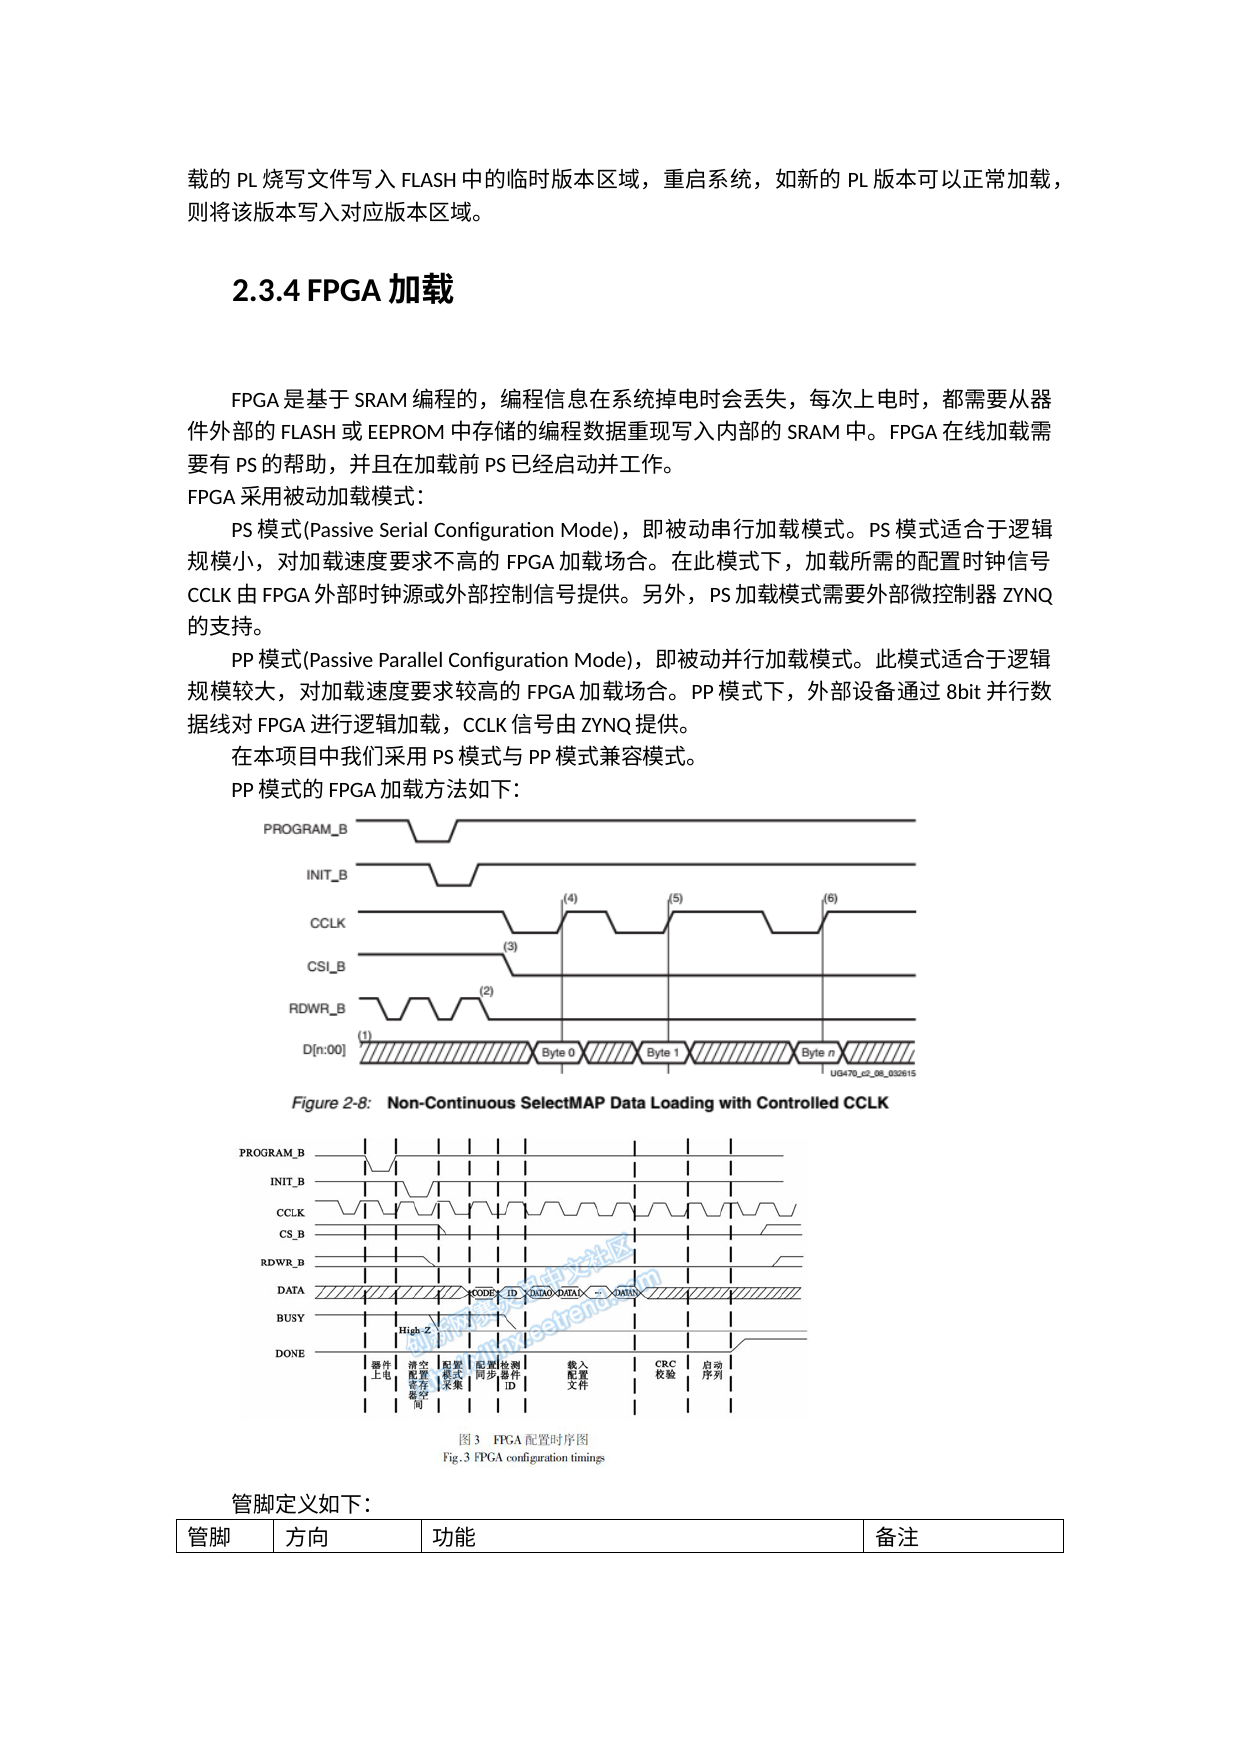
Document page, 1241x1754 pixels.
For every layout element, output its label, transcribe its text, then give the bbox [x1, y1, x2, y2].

text FPGA是基于SRAM编程的，编程信息在系统掉电时会丢失，每次上电时，都需要从器件外部的FLASH或EEPROM中存储的编程数据重现写入内部的SRAM中。FPGA在线加载需要有PS的帮助，并且在加载前PS已经启动并工作。 [187, 381, 1053, 479]
subtitle FPGA加载 [232, 254, 1053, 319]
text 管脚定义如下： [187, 1486, 1053, 1519]
text PP模式(Passive Parallel Configuration Mode)，即被动并行加载模式。此模式适合于逻辑规模较大，对加载速度要求较高的FPGA加载场合。PP模式下，外部设备通过8bit并行数据线对FPGA进行逻辑加载，CCLK信号由ZYNQ提供。 [187, 641, 1053, 739]
text PS模式(Passive Serial Configuration Mode)，即被动串行加载模式。PS模式适合于逻辑规模小，对加载速度要求不高的FPGA加载场合。在此模式下，加载所需的配置时钟信号CCLK由FPGA外部时钟源或外部控制信号提供。另外，PS加载模式需要外部微控制器ZYNQ的支持。 [187, 511, 1053, 641]
picture [231, 1128, 812, 1468]
picture [231, 803, 941, 1116]
table_header 备注 [864, 1520, 1063, 1552]
text 在本项目中我们采用PS模式与PP模式兼容模式。 [187, 739, 1053, 771]
table_header 管脚 [177, 1520, 273, 1552]
table_header 功能 [422, 1520, 863, 1552]
table_header 方向 [274, 1520, 421, 1552]
text FPGA采用被动加载模式： [187, 479, 1053, 511]
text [187, 162, 1053, 227]
text PP模式的FPGA加载方法如下： [187, 771, 1053, 804]
